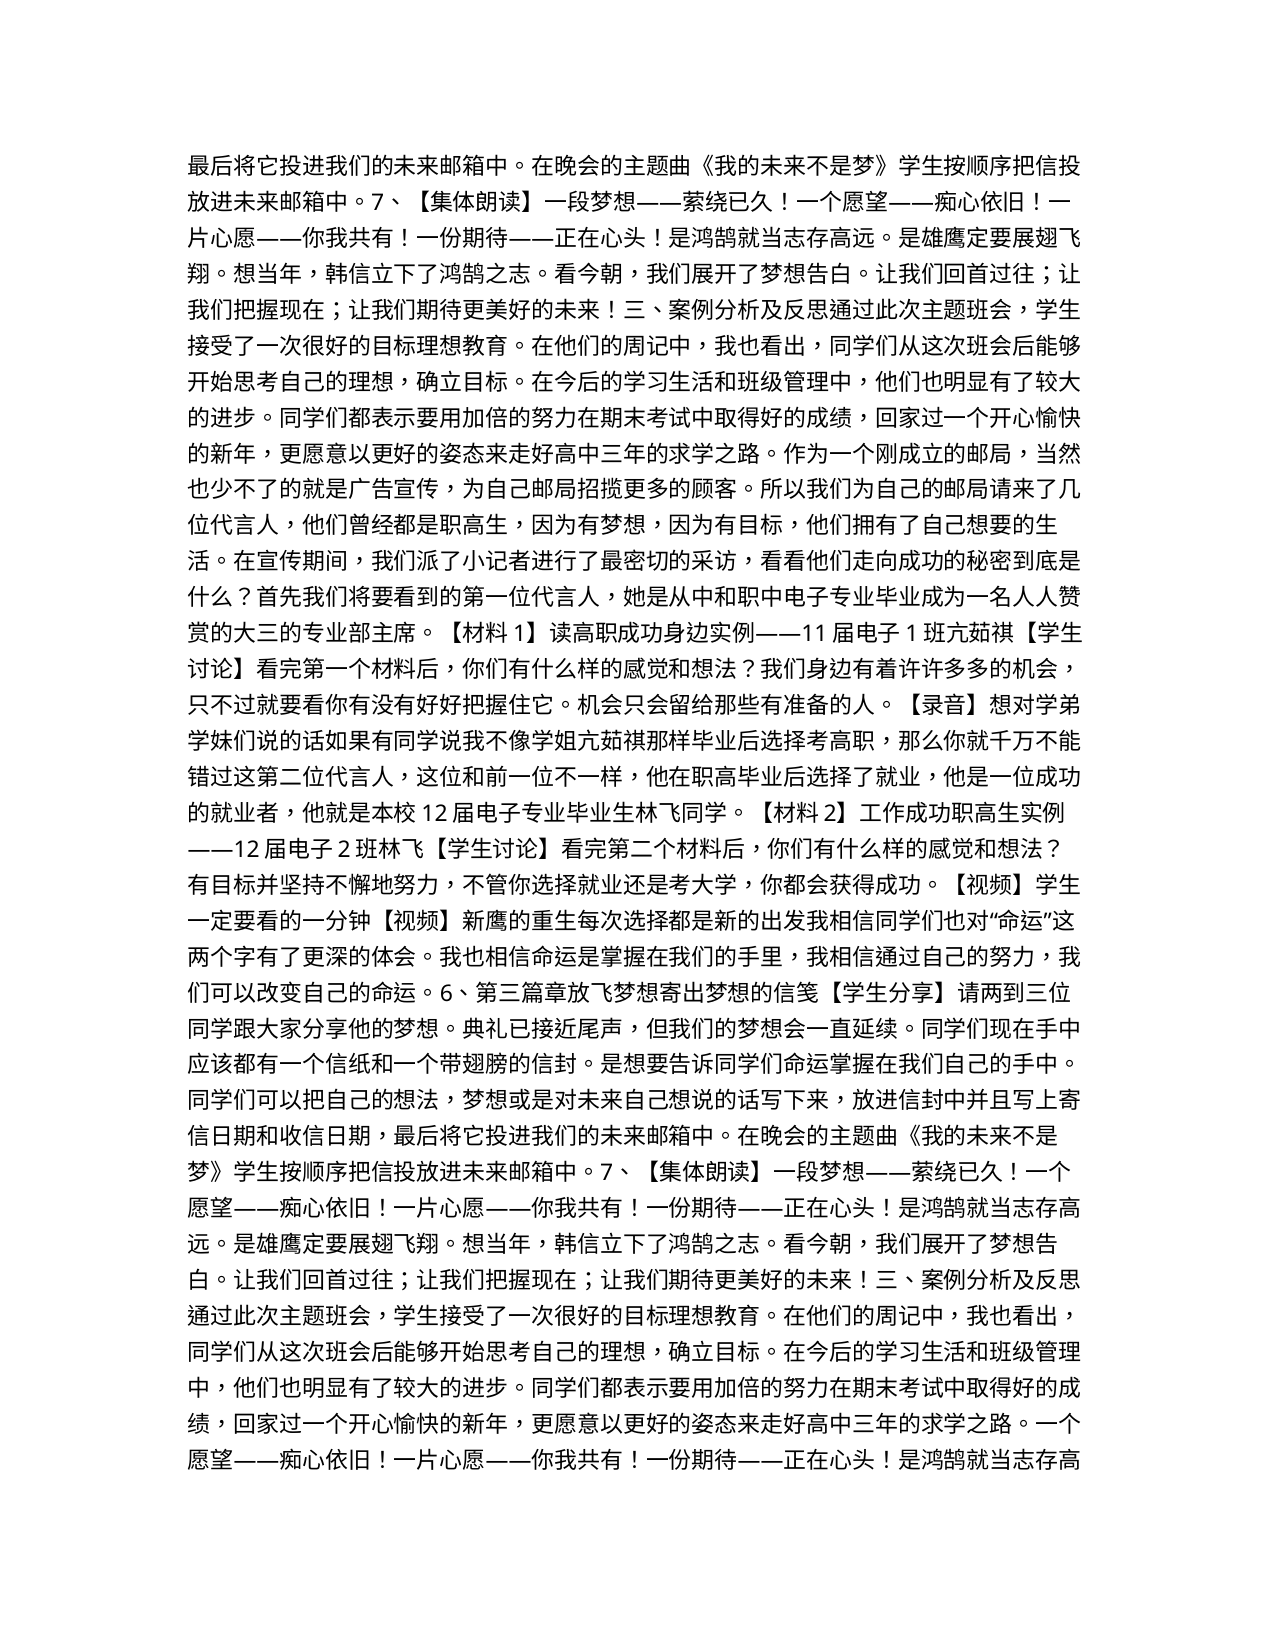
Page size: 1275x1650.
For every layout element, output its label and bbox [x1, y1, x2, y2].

text [187, 150, 1087, 1475]
